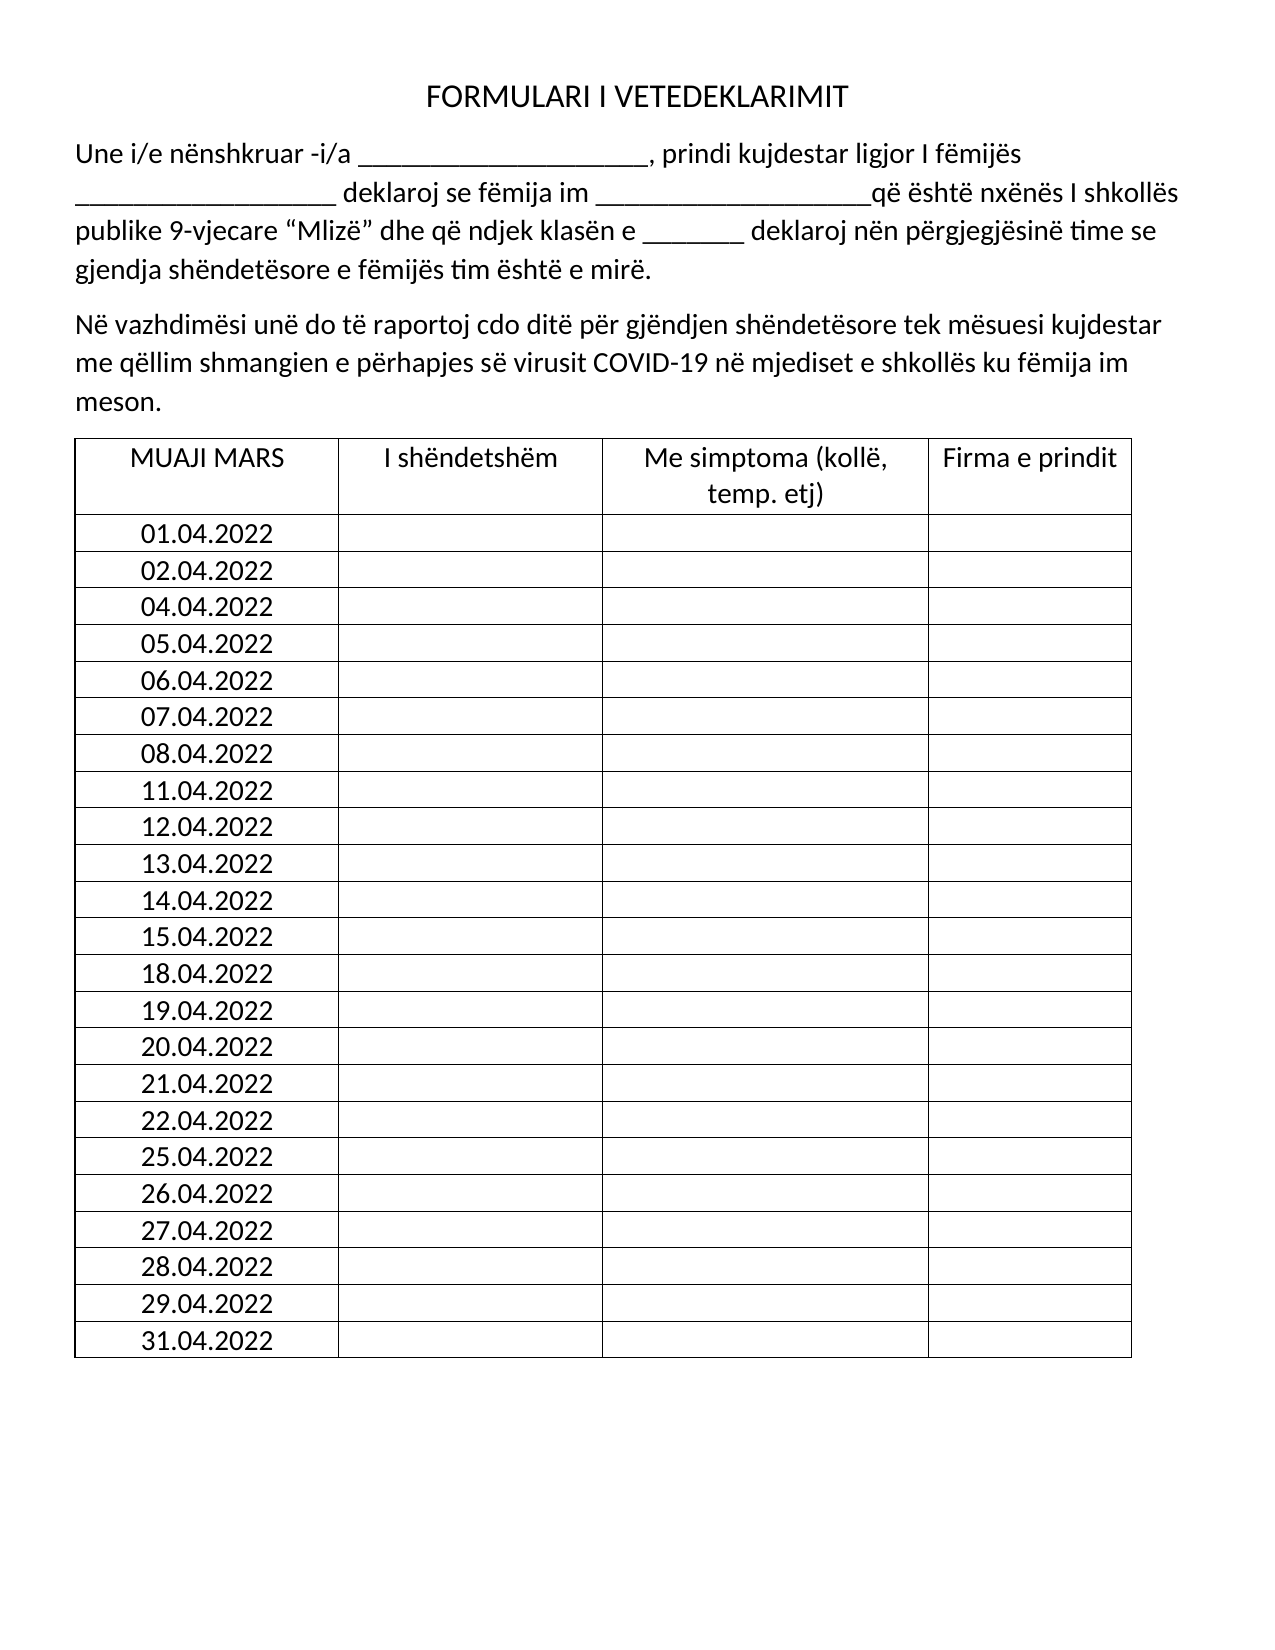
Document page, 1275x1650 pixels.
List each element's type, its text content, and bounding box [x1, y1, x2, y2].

table_cell [929, 552, 1131, 587]
table_cell 19.04.2022 [76, 992, 338, 1027]
table_cell [339, 625, 602, 661]
table_cell [603, 1175, 928, 1211]
table_cell [603, 1065, 928, 1101]
table_cell [603, 992, 928, 1027]
table_cell 12.04.2022 [76, 808, 338, 844]
table_cell [339, 698, 602, 734]
table_cell [339, 1322, 602, 1357]
table_cell 14.04.2022 [76, 882, 338, 917]
table_cell 20.04.2022 [76, 1028, 338, 1064]
table_cell [603, 772, 928, 807]
table_cell [339, 1212, 602, 1247]
table_cell 04.04.2022 [76, 588, 338, 624]
table_cell [603, 698, 928, 734]
table_cell [603, 1322, 928, 1357]
table_cell [339, 1248, 602, 1284]
table_cell 29.04.2022 [76, 1285, 338, 1321]
table_cell [603, 918, 928, 954]
table_cell 27.04.2022 [76, 1212, 338, 1247]
table_cell [929, 625, 1131, 661]
table_cell [929, 845, 1131, 881]
table_cell 11.04.2022 [76, 772, 338, 807]
table_cell 05.04.2022 [76, 625, 338, 661]
table_cell [603, 1028, 928, 1064]
table_cell [929, 698, 1131, 734]
table_cell [339, 1285, 602, 1321]
table_cell 01.04.2022 [76, 515, 338, 551]
table_cell [339, 588, 602, 624]
table_cell [929, 1065, 1131, 1101]
table_cell 22.04.2022 [76, 1102, 338, 1137]
table_cell [929, 882, 1131, 917]
table_header MUAJI MARS [76, 439, 338, 514]
table_cell [603, 1138, 928, 1174]
table_cell 15.04.2022 [76, 918, 338, 954]
table_cell [339, 1138, 602, 1174]
table_cell [603, 662, 928, 697]
table_cell [603, 955, 928, 991]
table_cell 26.04.2022 [76, 1175, 338, 1211]
table_cell [929, 1285, 1131, 1321]
table_cell [929, 992, 1131, 1027]
table_cell [929, 1175, 1131, 1211]
table_header Firma e prindit [929, 439, 1131, 514]
table_cell [603, 735, 928, 771]
table_cell [339, 552, 602, 587]
table_cell [929, 1322, 1131, 1357]
table_cell [603, 808, 928, 844]
table_cell 31.04.2022 [76, 1322, 338, 1357]
table_cell [339, 772, 602, 807]
table_cell [929, 515, 1131, 551]
table_cell 13.04.2022 [76, 845, 338, 881]
table_cell [603, 1212, 928, 1247]
table_cell [339, 1175, 602, 1211]
table_cell [603, 1285, 928, 1321]
table_cell [929, 1248, 1131, 1284]
table_cell [339, 845, 602, 881]
table_cell [929, 955, 1131, 991]
table_cell 07.04.2022 [76, 698, 338, 734]
table_cell [603, 588, 928, 624]
table_cell [603, 882, 928, 917]
table_cell [339, 515, 602, 551]
table_cell [339, 1065, 602, 1101]
table_cell [339, 955, 602, 991]
table_cell [603, 552, 928, 587]
text Une i/e nënshkruar -i/a ____________________, prindi kujdestar ligjor I fëmijës __________________ deklaroj se fëmija im ___________________që është nxënës I shkollës publike 9-vjecare “Mlizë” dhe që ndjek klasën e _______ deklaroj nën përgjegjësinë time se gjendja shëndetësore e fëmijës tim është e mirë. [75, 136, 1200, 287]
table_cell [339, 735, 602, 771]
table_cell 21.04.2022 [76, 1065, 338, 1101]
table_cell [339, 662, 602, 697]
table_header Me simptoma (kollë, temp. etj) [603, 439, 928, 514]
table_cell [339, 918, 602, 954]
text FORMULARI I VETEDEKLARIMIT [75, 75, 1200, 116]
table_cell [339, 992, 602, 1027]
table_cell 08.04.2022 [76, 735, 338, 771]
table_cell [929, 918, 1131, 954]
table_cell 18.04.2022 [76, 955, 338, 991]
table_cell [929, 808, 1131, 844]
table_cell [929, 772, 1131, 807]
table_header I shëndetshëm [339, 439, 602, 514]
table_cell [929, 588, 1131, 624]
text Në vazhdimësi unë do të raportoj cdo ditë për gjëndjen shëndetësore tek mësuesi kujdestar me qëllim shmangien e përhapjes së virusit COVID-19 në mjediset e shkollës ku fëmija im meson. [75, 306, 1200, 418]
table_cell [929, 1102, 1131, 1137]
table_cell 02.04.2022 [76, 552, 338, 587]
table_cell [603, 845, 928, 881]
table_cell [929, 662, 1131, 697]
table_cell [603, 1248, 928, 1284]
table_cell [339, 882, 602, 917]
table_cell 25.04.2022 [76, 1138, 338, 1174]
table_cell 28.04.2022 [76, 1248, 338, 1284]
table_cell [603, 515, 928, 551]
table_cell [603, 1102, 928, 1137]
table_cell [929, 735, 1131, 771]
table_cell [339, 1028, 602, 1064]
table_cell 06.04.2022 [76, 662, 338, 697]
table_cell [929, 1138, 1131, 1174]
table_cell [929, 1028, 1131, 1064]
table_cell [603, 625, 928, 661]
table_cell [929, 1212, 1131, 1247]
table_cell [339, 1102, 602, 1137]
table_cell [339, 808, 602, 844]
